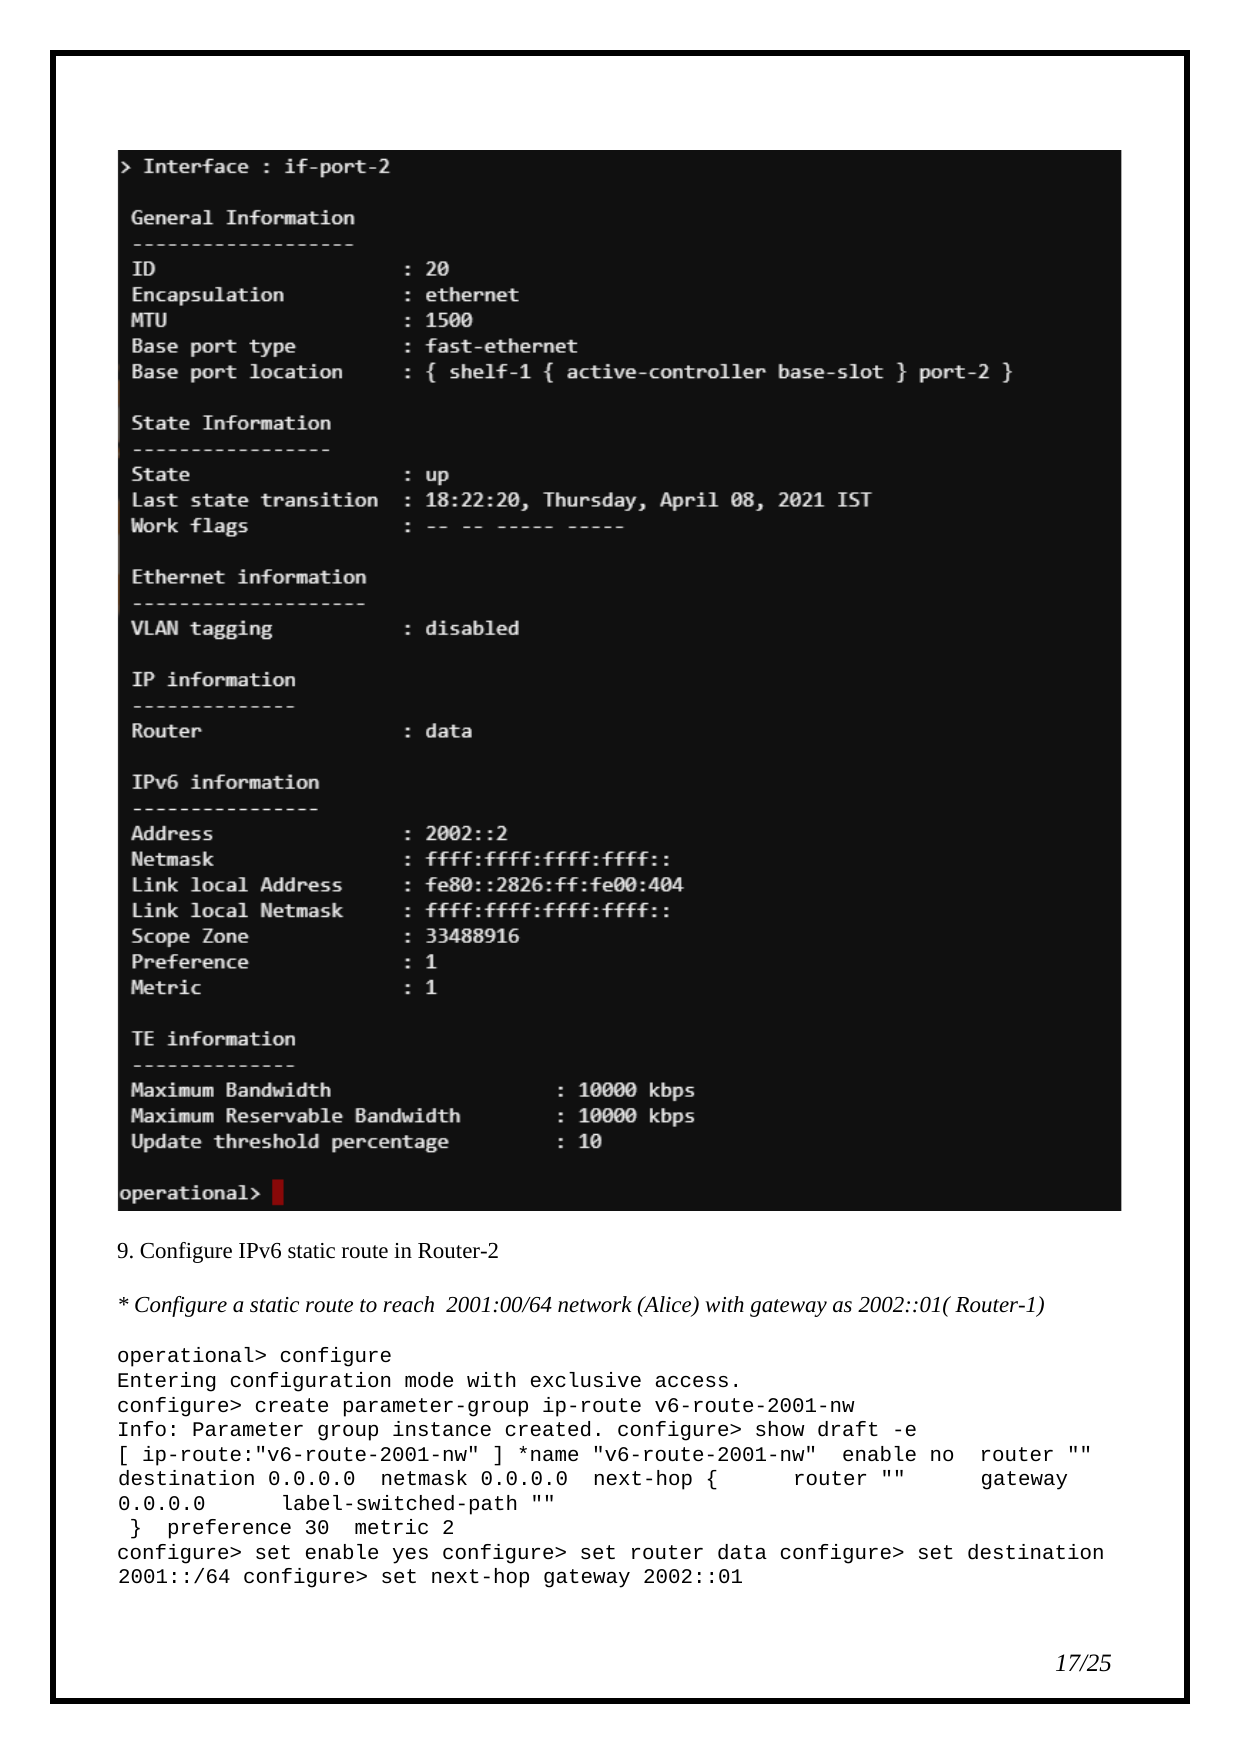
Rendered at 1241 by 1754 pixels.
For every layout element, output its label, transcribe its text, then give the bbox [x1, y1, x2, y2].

text 9. Configure IPv6 static route in Router-2 [117, 1238, 1117, 1264]
text [ ip-route:"v6-route-2001-nw" ] *name "v6-route-2001-nw" enable no router "" destination 0.0.0.0 netmask 0.0.0.0 next-hop { router "" gateway 0.0.0.0 label-switched-path "" [117, 1444, 1117, 1516]
text Info: Parameter group instance created. configure> show draft -e [117, 1419, 1117, 1443]
picture [117, 150, 1122, 1211]
text Entering configuration mode with exclusive access. [117, 1370, 1117, 1393]
text operational> configure [117, 1345, 1117, 1369]
text configure> create parameter-group ip-route v6-route-2001-nw [117, 1394, 1117, 1418]
subtitle * Configure a static route to reach 2001:00/64 network (Alice) with gateway as 2002::01( Router-1) [117, 1291, 1117, 1318]
text } preference 30 metric 2 [117, 1517, 1117, 1541]
text configure> set enable yes configure> set router data configure> set destination 2001::/64 configure> set next-hop gateway 2002::01 [117, 1542, 1117, 1590]
